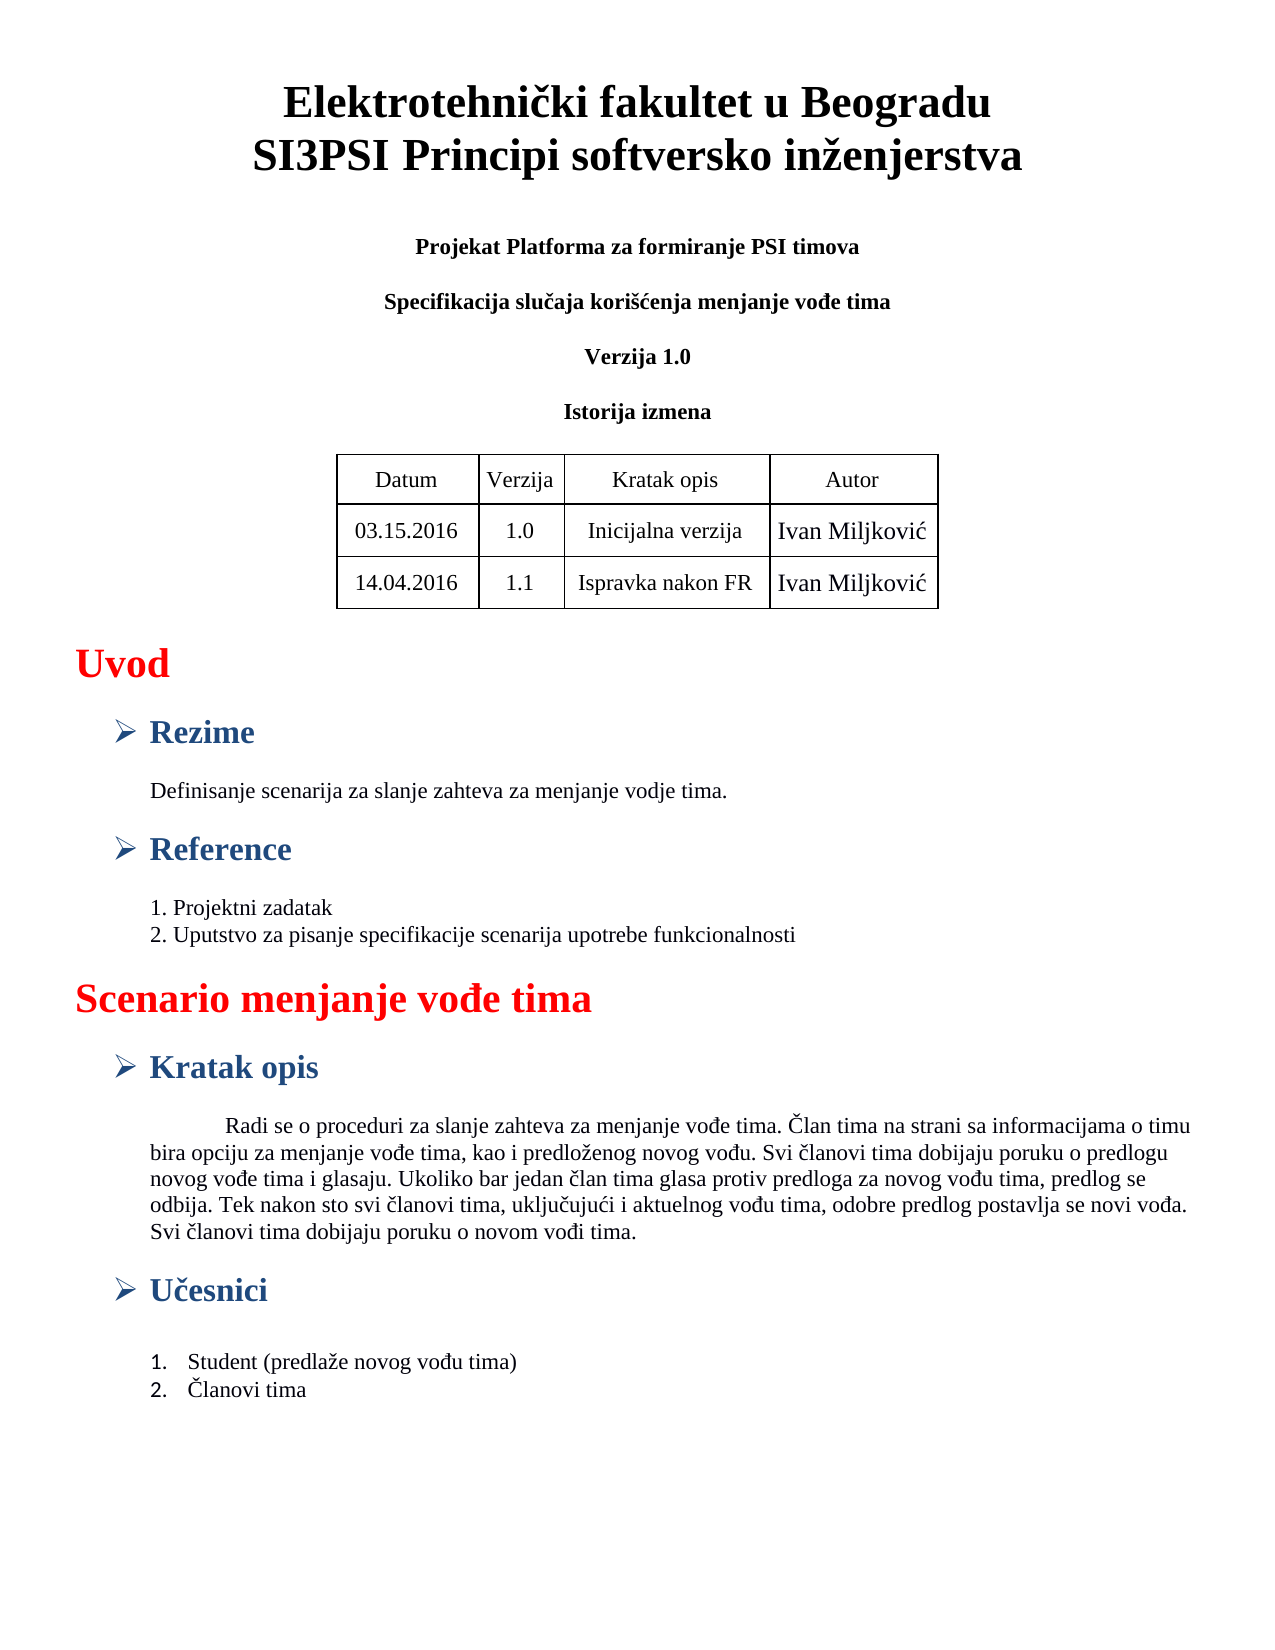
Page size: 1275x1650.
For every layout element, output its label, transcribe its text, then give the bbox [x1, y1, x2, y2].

text 1. Projektni zadatak [150, 894, 1200, 921]
list Reference [112, 830, 1200, 868]
text Specifikacija slučaja korišćenja menjanje vođe tima [75, 288, 1200, 314]
table_cell 1.1 [480, 557, 564, 608]
text Istorija izmena [75, 398, 1200, 425]
text Uvod [75, 638, 1200, 686]
list Učesnici [112, 1271, 1200, 1309]
text Projekat Platforma za formiranje PSI timova [75, 233, 1200, 259]
text Radi se o proceduri za slanje zahteva za menjanje vođe tima. Član tima na strani sa informacijama o timu bira opciju za menjanje vođe tima, kao i predloženog novog vođu. Svi članovi tima dobijaju poruku o predlogu novog vođe tima i glasaju. Ukoliko bar jedan član tima glasa protiv predloga za novog vođu tima, predlog se odbija. Tek nakon sto svi članovi tima, uključujući i aktuelnog vođu tima, odobre predlog postavlja se novi vođa. Svi članovi tima dobijaju poruku o novom vođi tima. [150, 1112, 1200, 1244]
text Verzija 1.0 [75, 343, 1200, 370]
list Student (predlaže novog vođu tima) [150, 1347, 1200, 1375]
text Elektrotehnički fakultet u Beogradu [75, 75, 1200, 128]
table_header Autor [771, 455, 937, 503]
table_header Kratak opis [565, 455, 769, 503]
text Scenario menjanje vođe tima [75, 973, 1200, 1021]
table_cell Ivan Miljković [771, 557, 937, 608]
text Definisanje scenarija za slanje zahteva za menjanje vodje tima. [150, 777, 1200, 803]
table_cell 03.15.2016 [338, 505, 478, 556]
table_header Verzija [480, 455, 564, 503]
list Rezime [112, 712, 1200, 751]
text SI3PSI Principi softversko inženjerstva [75, 128, 1200, 180]
table_cell Ispravka nakon FR [565, 557, 769, 608]
table_cell 14.04.2016 [338, 557, 478, 608]
table_cell Inicijalna verzija [565, 505, 769, 556]
list Kratak opis [112, 1048, 1200, 1086]
table_cell Ivan Miljković [771, 505, 937, 556]
list Članovi tima [150, 1375, 1200, 1403]
text 2. Uputstvo za pisanje specifikacije scenarija upotrebe funkcionalnosti [150, 921, 1200, 947]
table_header Datum [338, 455, 478, 503]
table_cell 1.0 [480, 505, 564, 556]
